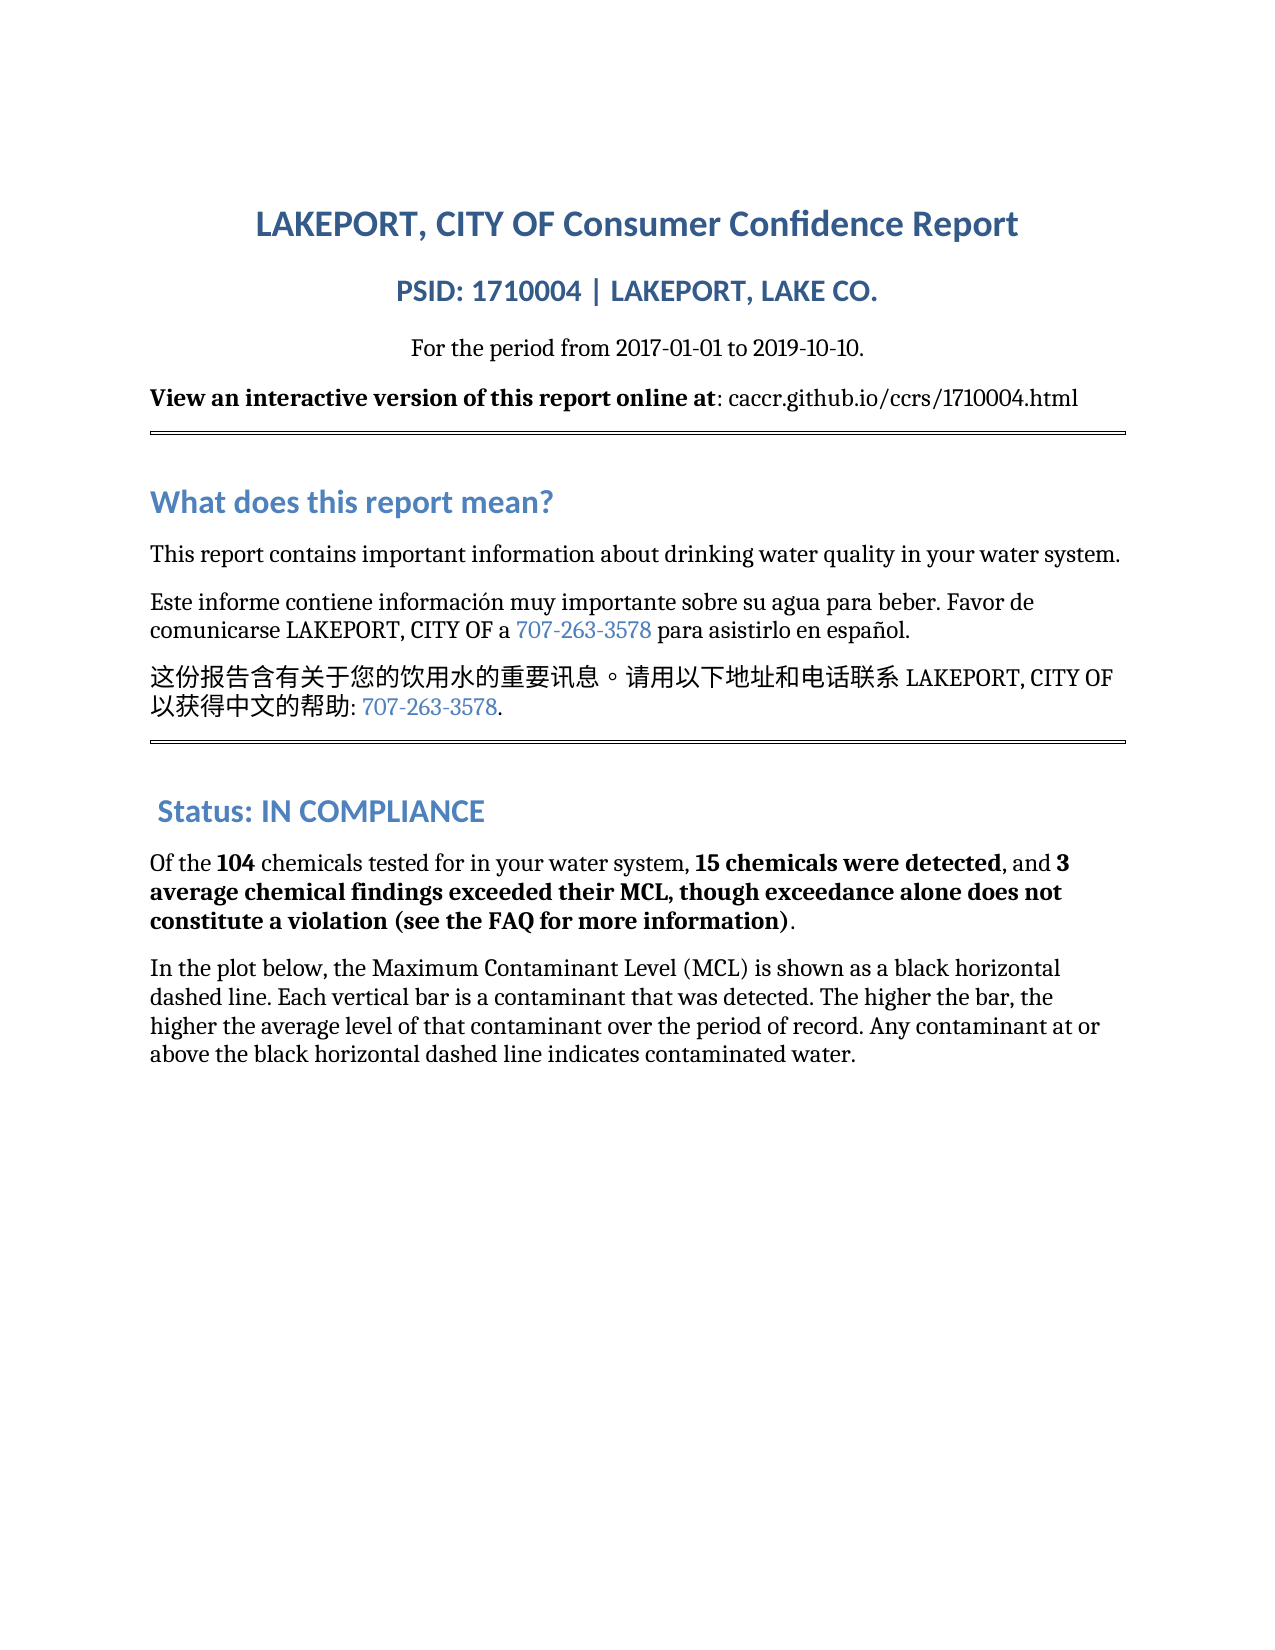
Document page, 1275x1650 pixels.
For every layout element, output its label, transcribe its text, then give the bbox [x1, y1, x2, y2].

text 这份报告含有关于您的饮用水的重要讯息。请用以下地址和电话联系 LAKEPORT, CITY OF 以获得中文的帮助: 707-263-3578. [150, 664, 1125, 721]
text This report contains important information about drinking water quality in your water system. [150, 540, 1125, 569]
text For the period from 2017-01-01 to 2019-10-10. [150, 334, 1125, 363]
text Este informe contiene información muy importante sobre su agua para beber. Favor de comunicarse LAKEPORT, CITY OF a 707-263-3578 para asistirlo en español. [150, 588, 1125, 645]
subtitle PSID: 1710004 | LAKEPORT, LAKE CO. [150, 271, 1125, 309]
subtitle What does this report mean? [150, 481, 1125, 521]
text Of the 104 chemicals tested for in your water system, 15 chemicals were detected, and 3 average chemical findings exceeded their MCL, though exceedance alone does not constitute a violation (see the FAQ for more information). [150, 849, 1125, 935]
text View an interactive version of this report online at: caccr.github.io/ccrs/1710004.html [150, 383, 1125, 412]
text In the plot below, the Maximum Contaminant Level (MCL) is shown as a black horizontal dashed line. Each vertical bar is a contaminant that was detected. The higher the bar, the higher the average level of that contaminant over the period of record. Any contaminant at or above the black horizontal dashed line indicates contaminated water. [150, 954, 1125, 1069]
title LAKEPORT, CITY OF Consumer Confidence Report [150, 200, 1125, 246]
subtitle Status: IN COMPLIANCE [150, 790, 1125, 830]
